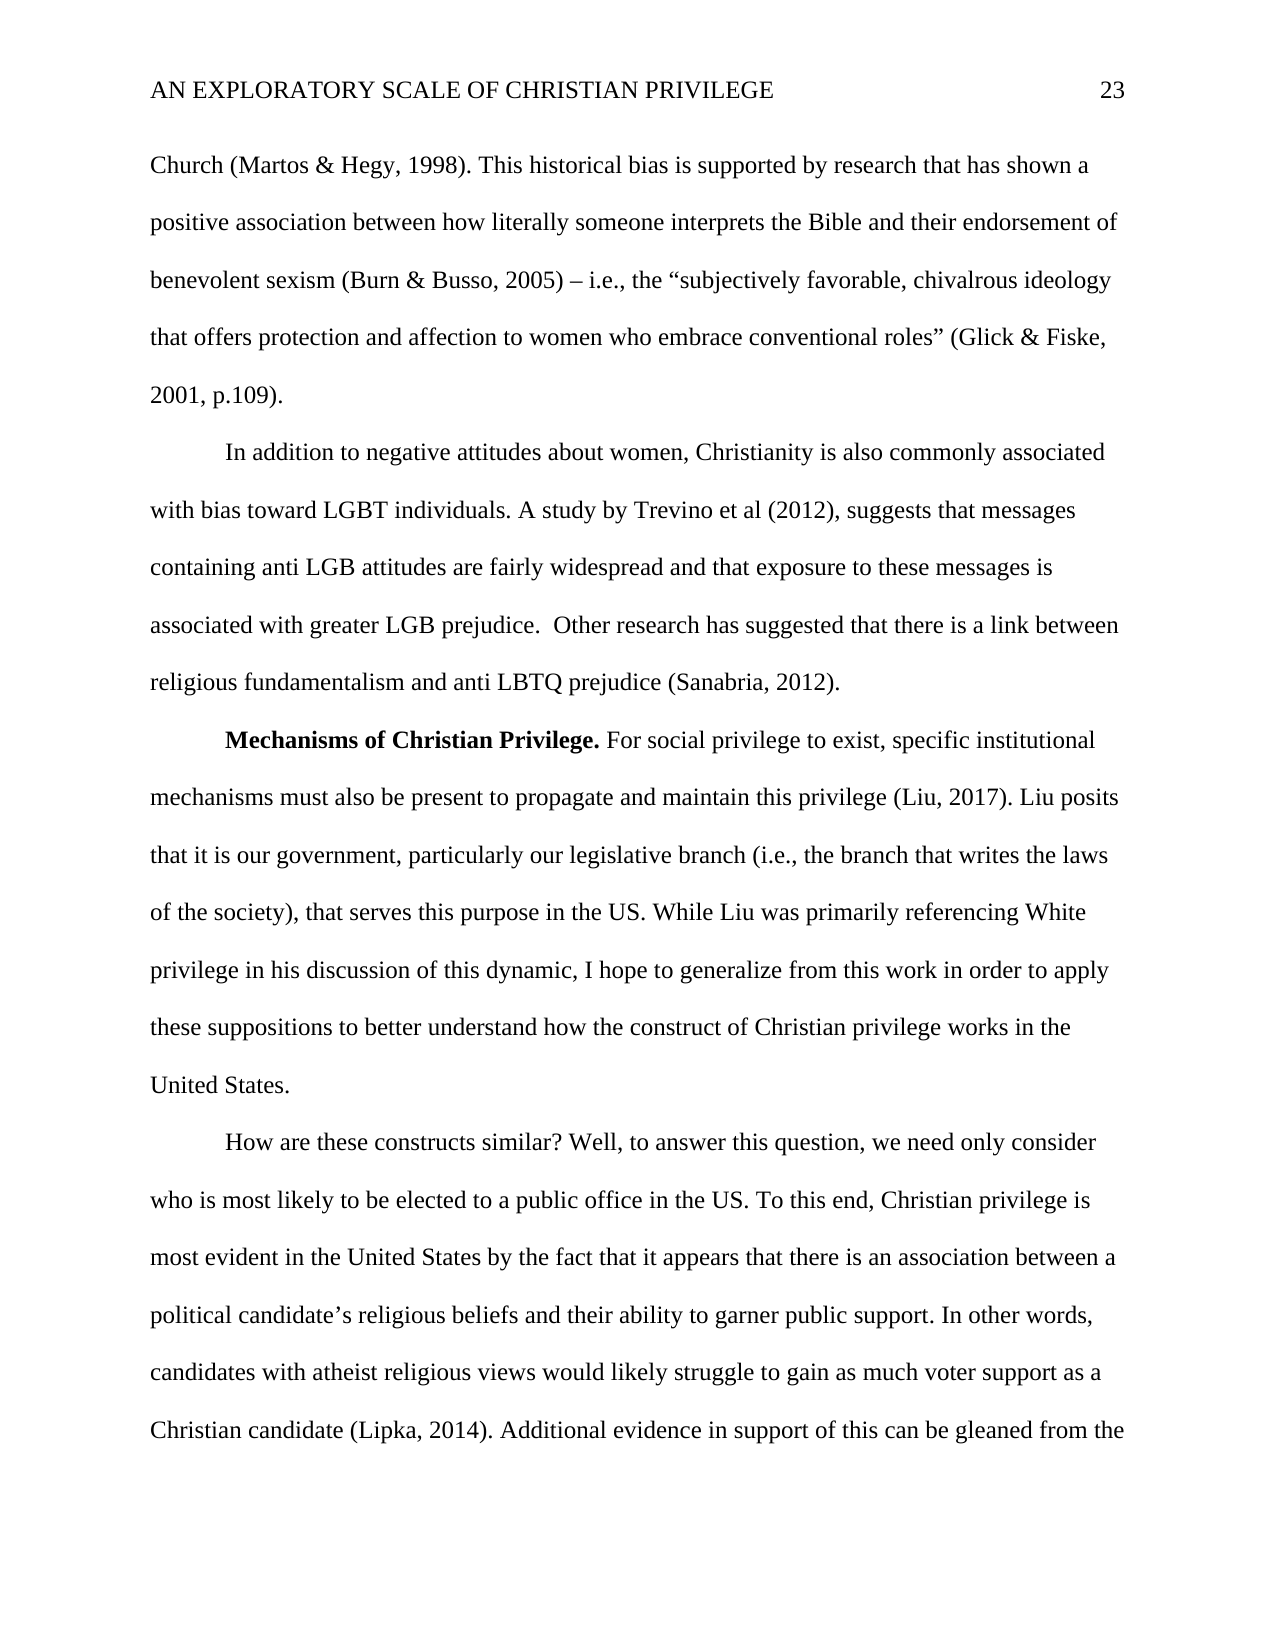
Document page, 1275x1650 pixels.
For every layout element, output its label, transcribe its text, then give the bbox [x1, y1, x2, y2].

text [150, 150, 1125, 409]
text Mechanisms of Christian Privilege. For social privilege to exist, specific institutional mechanisms must also be present to propagate and maintain this privilege (Liu, 2017). Liu posits that it is our government, particularly our legislative branch (i.e., the branch that writes the laws of the society), that serves this purpose in the US. While Liu was primarily referencing White privilege in his discussion of this dynamic, I hope to generalize from this work in order to apply these suppositions to better understand how the construct of Christian privilege works in the United States. [150, 725, 1125, 1099]
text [150, 1127, 1125, 1444]
text In addition to negative attitudes about women, Christianity is also commonly associated with bias toward LGBT individuals. A study by Trevino et al (2012), suggests that messages containing anti LGB attitudes are fairly widespread and that exposure to these messages is associated with greater LGB prejudice. Other research has suggested that there is a link between religious fundamentalism and anti LBTQ prejudice (Sanabria, 2012). [150, 437, 1125, 696]
